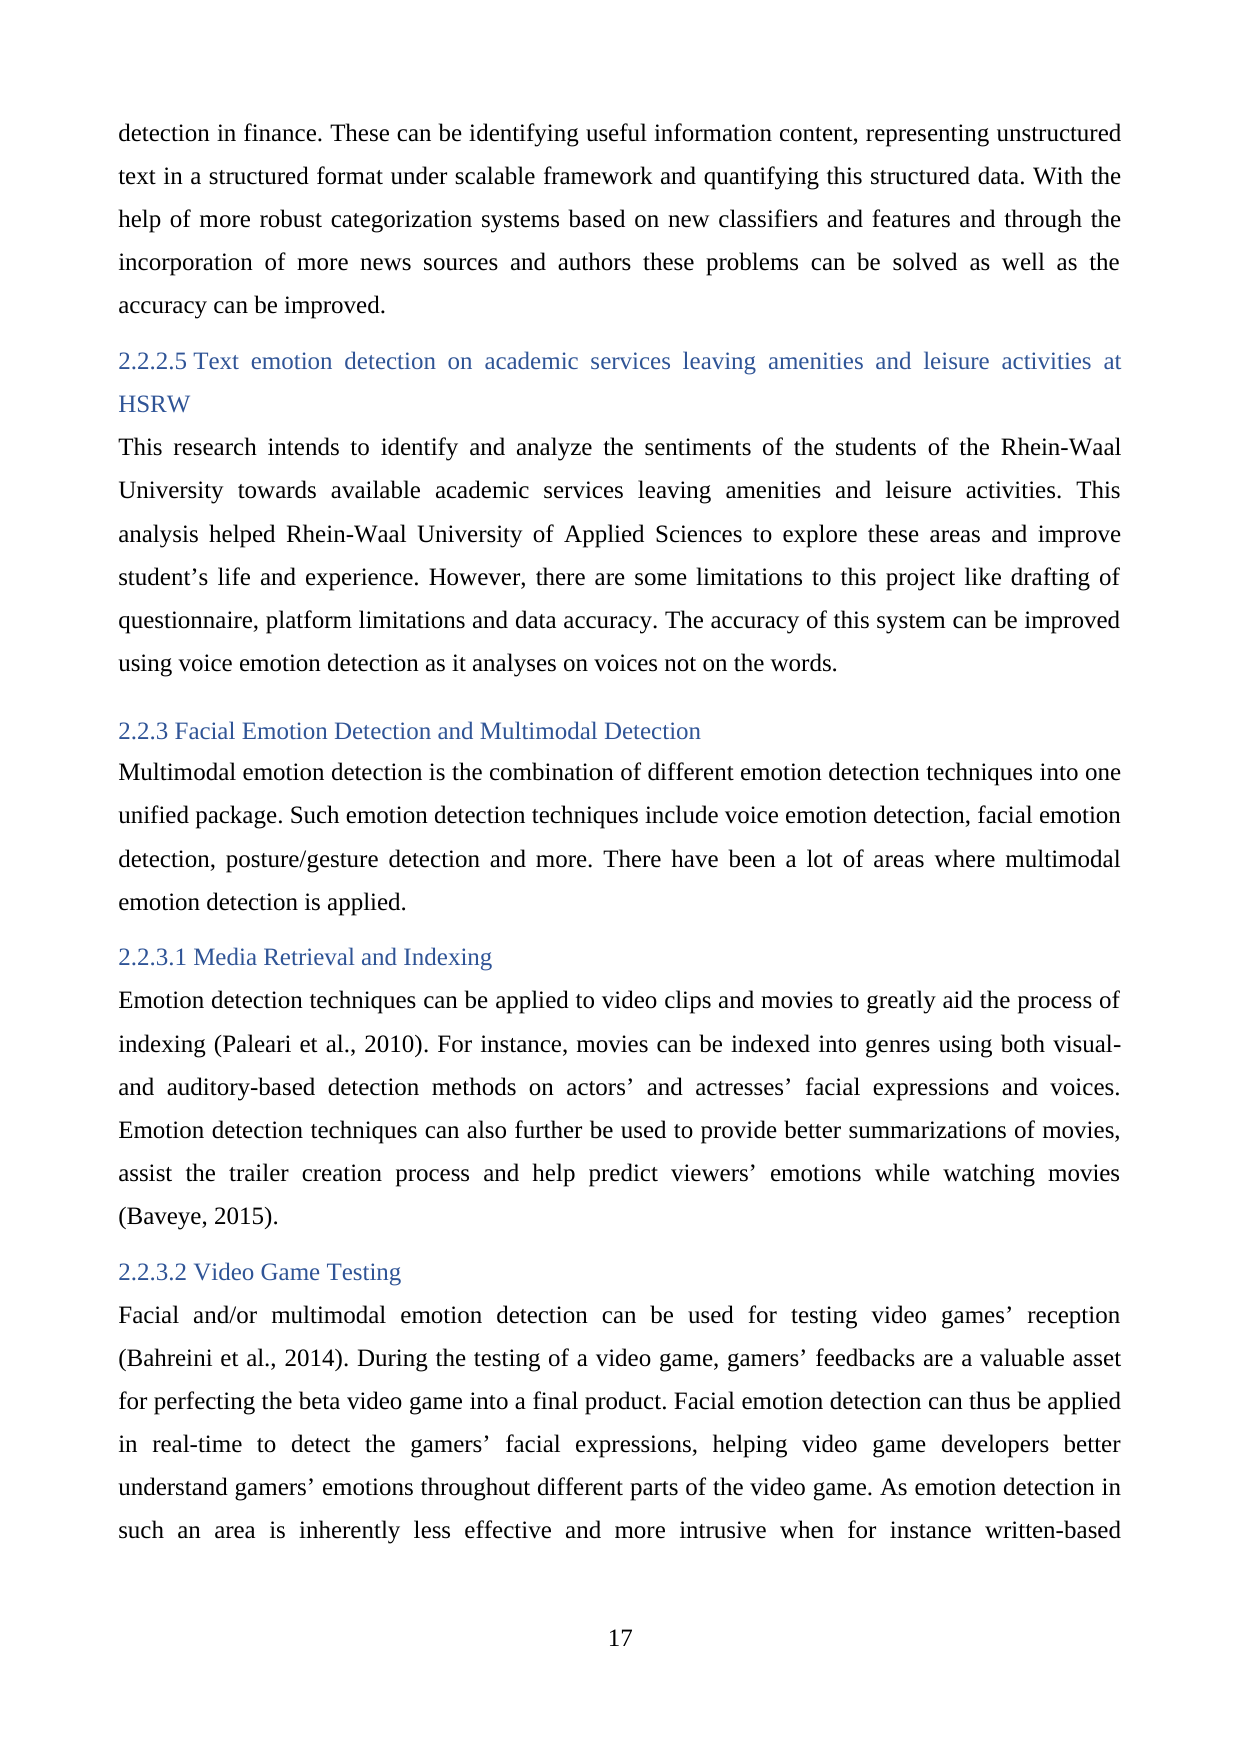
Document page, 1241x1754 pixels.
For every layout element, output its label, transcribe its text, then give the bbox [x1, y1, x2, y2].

text This research intends to identify and analyze the sentiments of the students of the Rhein-Waal University towards available academic services leaving amenities and leisure activities. This analysis helped Rhein-Waal University of Applied Sciences to explore these areas and improve student’s life and experience. However, there are some limitations to this project like drafting of questionnaire, platform limitations and data accuracy. The accuracy of this system can be improved using voice emotion detection as it analyses on voices not on the words. [118, 432, 1122, 677]
subtitle Media Retrieval and Indexing [118, 942, 1122, 971]
text Multimodal emotion detection is the combination of different emotion detection techniques into one unified package. Such emotion detection techniques include voice emotion detection, facial emotion detection, posture/gesture detection and more. There have been a lot of areas where multimodal emotion detection is applied. [118, 757, 1122, 916]
subtitle Facial Emotion Detection and Multimodal Detection [118, 716, 1122, 745]
subtitle Text emotion detection on academic services leaving amenities and leisure activities at HSRW [118, 346, 1122, 418]
subtitle Video Game Testing [118, 1257, 1122, 1286]
text Emotion detection techniques can be applied to video clips and movies to greatly aid the process of indexing (Paleari et al., 2010). For instance, movies can be indexed into genres using both visual- and auditory-based detection methods on actors’ and actresses’ facial expressions and voices. Emotion detection techniques can also further be used to provide better summarizations of movies, assist the trailer creation process and help predict viewers’ emotions while watching movies (Baveye, 2015). [118, 986, 1122, 1230]
